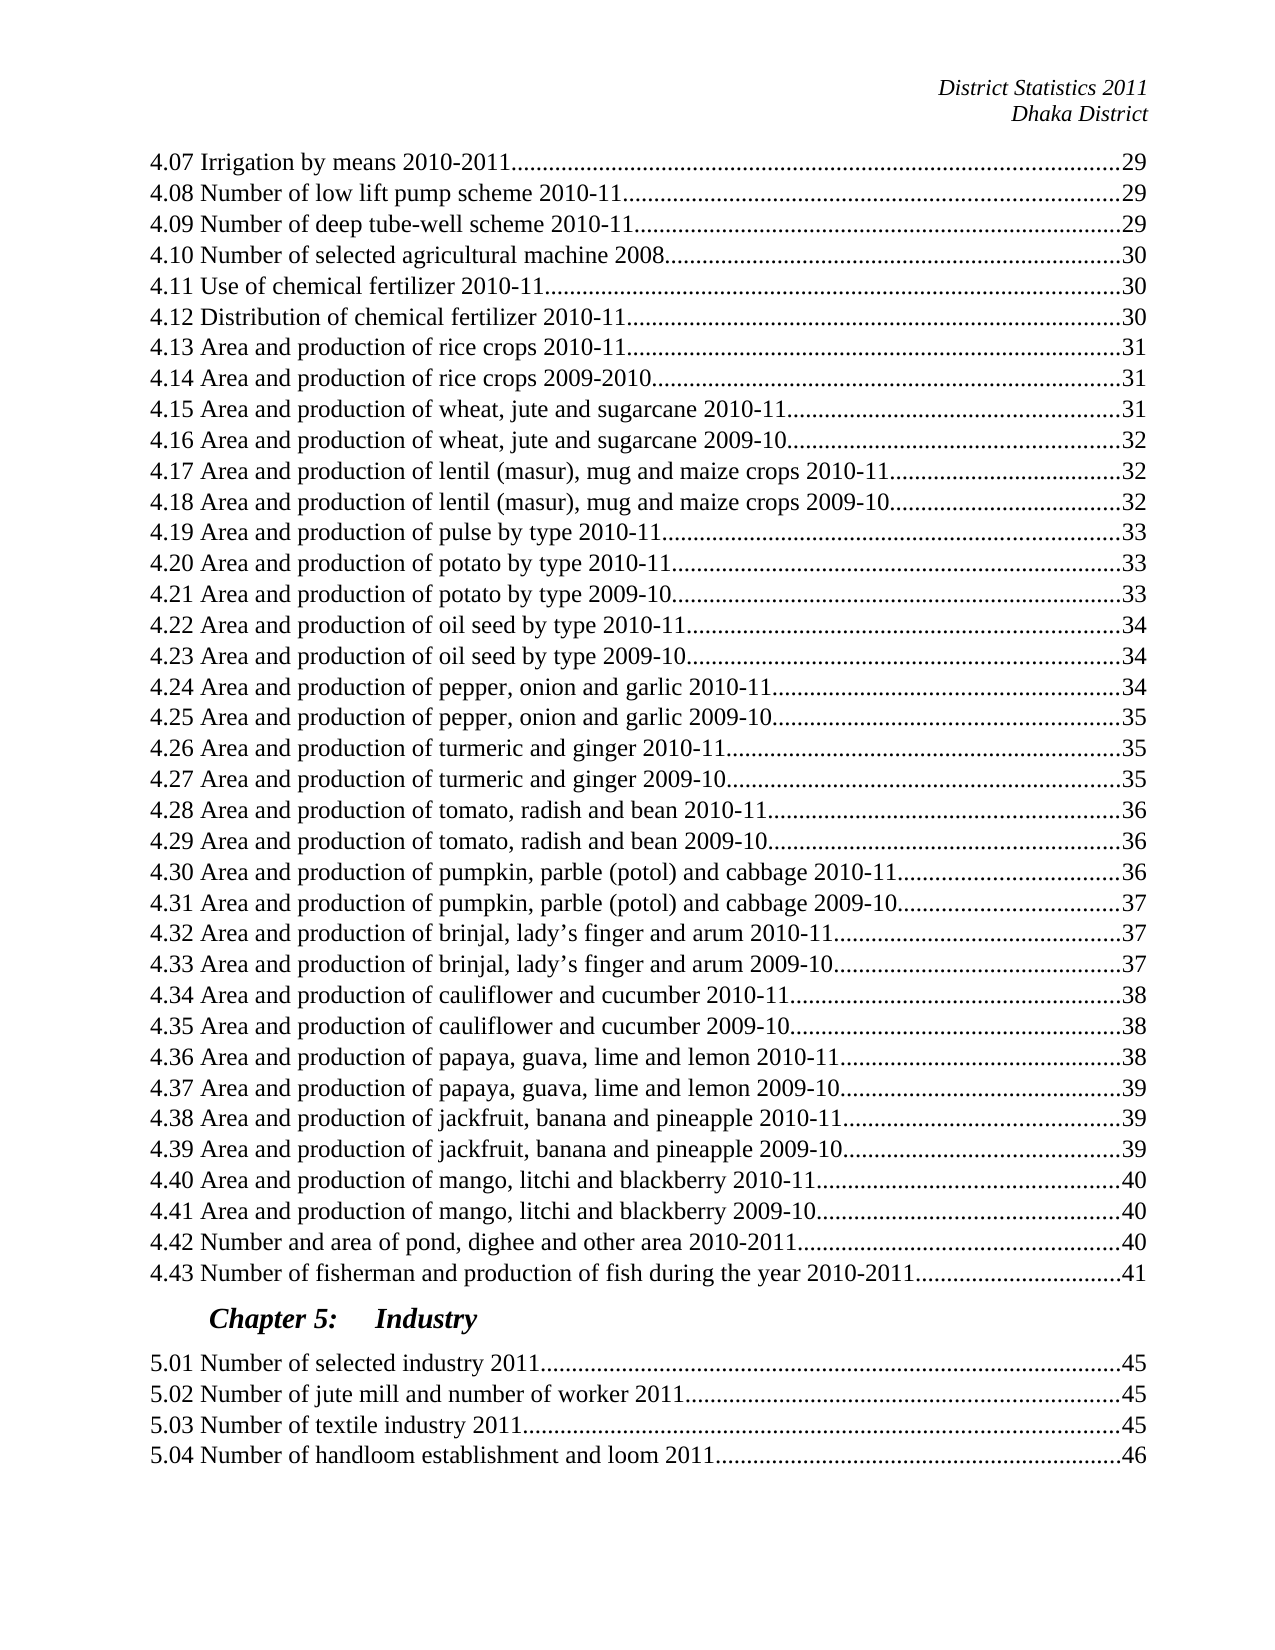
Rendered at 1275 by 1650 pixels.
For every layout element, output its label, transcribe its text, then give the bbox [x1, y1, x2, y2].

list Area and production of jackfruit, banana and pineapple 2010-11 39 [150, 1103, 1167, 1132]
list Area and production of cauliflower and cucumber 2009-10 38 [150, 1011, 1167, 1039]
list Area and production of pumpkin, parble (potol) and cabbage 2009-10 37 [150, 888, 1167, 916]
list Area and production of papaya, guava, lime and lemon 2009-10 39 [150, 1073, 1167, 1101]
list Area and production of lentil (masur), mug and maize crops 2010-11 32 [150, 456, 1167, 484]
list Area and production of brinjal, lady’s finger and arum 2010-11 37 [150, 918, 1167, 947]
list Area and production of jackfruit, banana and pineapple 2009-10 39 [150, 1134, 1167, 1163]
list Irrigation by means 2010-2011 29 [150, 147, 1167, 176]
list Number of fisherman and production of fish during the year 2010-2011 41 [150, 1258, 1167, 1286]
list Area and production of rice crops 2010-11 31 [150, 332, 1167, 361]
list Number of deep tube-well scheme 2010-11 29 [150, 209, 1167, 238]
list Area and production of pulse by type 2010-11 33 [150, 517, 1167, 546]
list Area and production of potato by type 2010-11 33 [150, 548, 1167, 577]
list Area and production of pumpkin, parble (potol) and cabbage 2010-11 36 [150, 857, 1167, 885]
list Number of selected industry 2011 45 [150, 1348, 1167, 1377]
list Distribution of chemical fertilizer 2010-11 30 [150, 302, 1167, 330]
list Area and production of turmeric and ginger 2010-11 35 [150, 733, 1167, 762]
list Number of jute mill and number of worker 2011 45 [150, 1379, 1167, 1408]
list Area and production of papaya, guava, lime and lemon 2010-11 38 [150, 1042, 1167, 1070]
list Number of textile industry 2011 45 [150, 1410, 1167, 1438]
list Area and production of rice crops 2009-2010 31 [150, 363, 1167, 392]
list Area and production of mango, litchi and blackberry 2009-10 40 [150, 1196, 1167, 1225]
list Use of chemical fertilizer 2010-11 30 [150, 271, 1167, 299]
list Area and production of pepper, onion and garlic 2010-11 34 [150, 672, 1167, 701]
list Area and production of oil seed by type 2010-11 34 [150, 610, 1167, 639]
list Number of low lift pump scheme 2010-11 29 [150, 178, 1167, 207]
text Chapter 5: Industry [209, 1301, 1167, 1334]
list Number and area of pond, dighee and other area 2010-2011 40 [150, 1227, 1167, 1255]
list Area and production of cauliflower and cucumber 2010-11 38 [150, 980, 1167, 1009]
list Area and production of tomato, radish and bean 2010-11 36 [150, 795, 1167, 824]
list Area and production of pepper, onion and garlic 2009-10 35 [150, 702, 1167, 731]
list Number of selected agricultural machine 2008 30 [150, 240, 1167, 269]
list Area and production of wheat, jute and sugarcane 2010-11 31 [150, 394, 1167, 423]
list Area and production of wheat, jute and sugarcane 2009-10 32 [150, 425, 1167, 454]
list Area and production of potato by type 2009-10 33 [150, 579, 1167, 608]
list Area and production of lentil (masur), mug and maize crops 2009-10 32 [150, 487, 1167, 516]
list Area and production of oil seed by type 2009-10 34 [150, 641, 1167, 669]
list Area and production of turmeric and ginger 2009-10 35 [150, 764, 1167, 793]
list Area and production of tomato, radish and bean 2009-10 36 [150, 826, 1167, 854]
list Area and production of brinjal, lady’s finger and arum 2009-10 37 [150, 949, 1167, 978]
list Area and production of mango, litchi and blackberry 2010-11 40 [150, 1165, 1167, 1194]
list Number of handloom establishment and loom 2011 46 [150, 1440, 1167, 1469]
